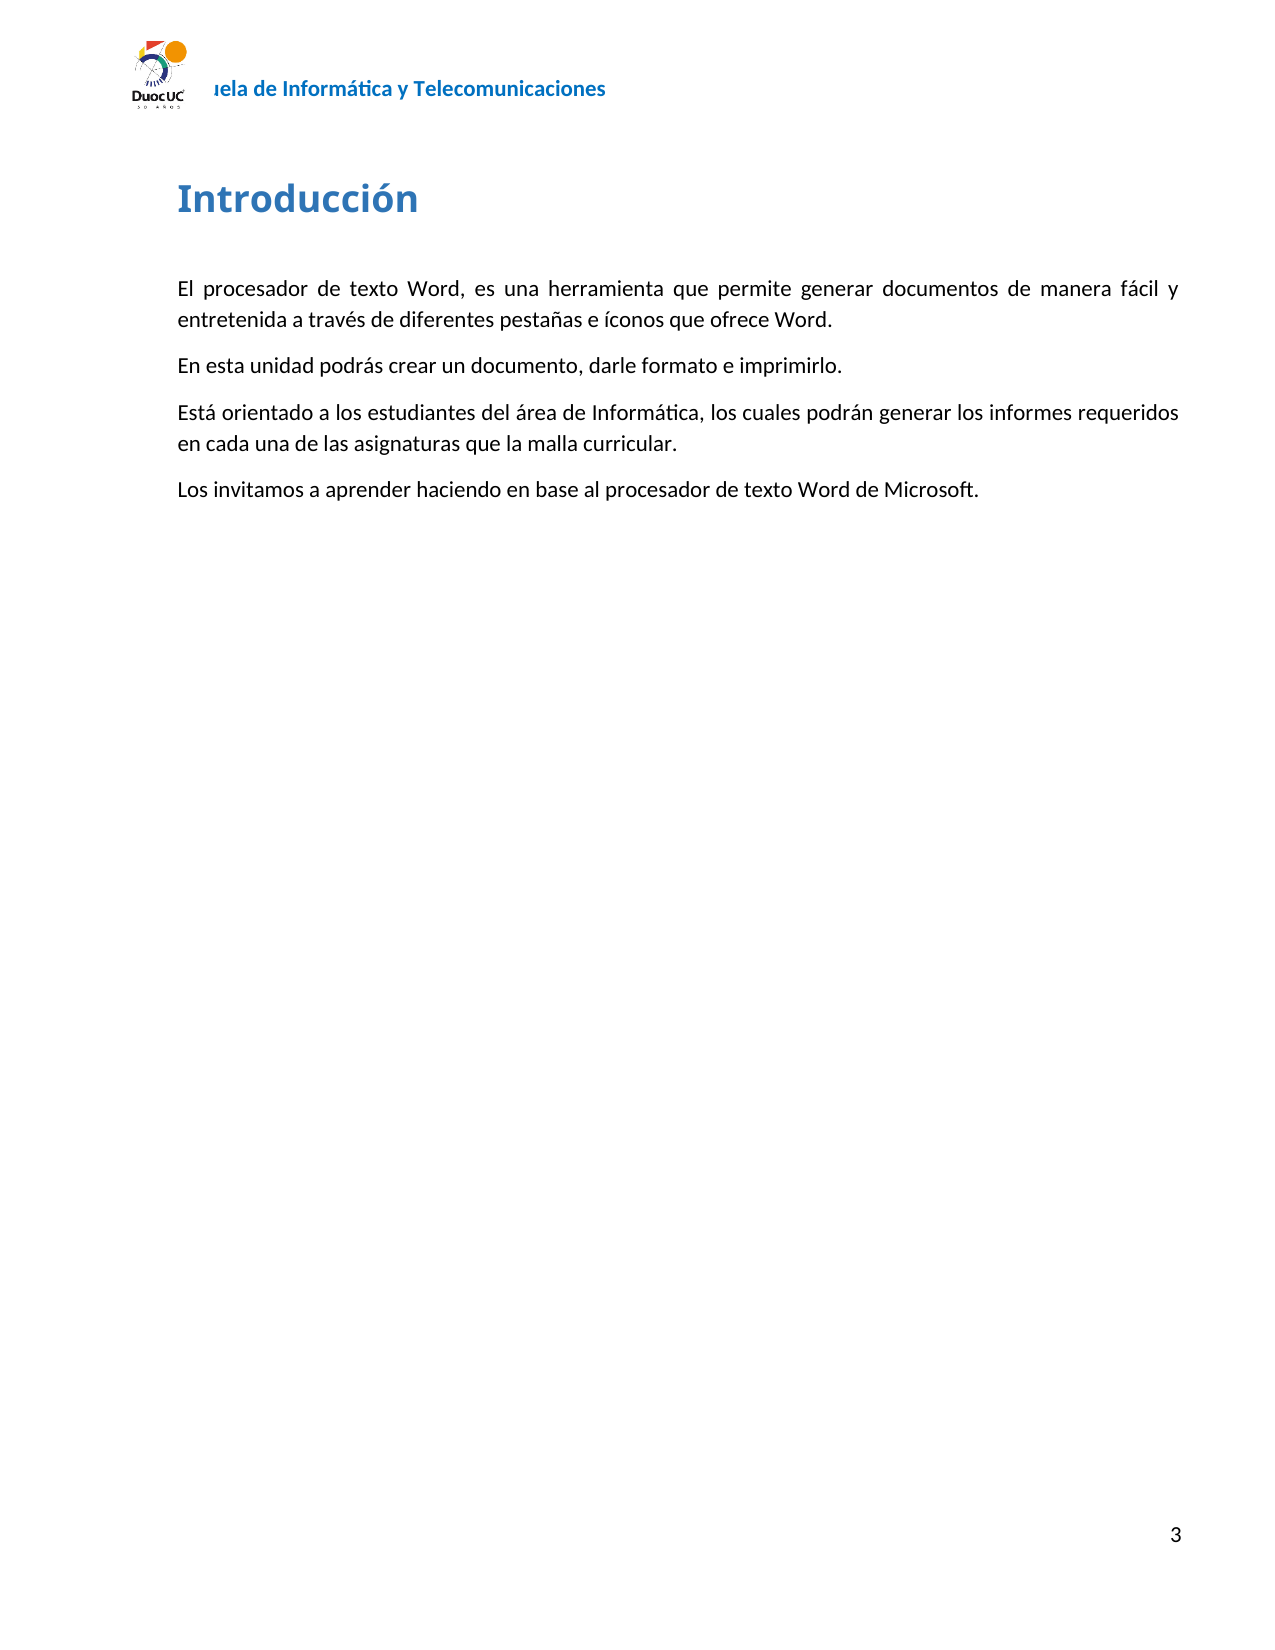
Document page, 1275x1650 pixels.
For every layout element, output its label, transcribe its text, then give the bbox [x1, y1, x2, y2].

text Los invitamos a aprender haciendo en base al procesador de texto Word de Microsoft. [177, 476, 1181, 504]
subtitle Introducción [177, 173, 1181, 224]
picture [101, 39, 214, 108]
text En esta unidad podrás crear un documento, darle formato e imprimirlo. [177, 352, 1181, 380]
text El procesador de texto Word, es una herramienta que permite generar documentos de manera fácil y entretenida a través de diferentes pestañas e íconos que ofrece Word. [177, 274, 1181, 333]
text Está orientado a los estudiantes del área de Informática, los cuales podrán generar los informes requeridos en cada una de las asignaturas que la malla curricular. [177, 398, 1181, 457]
